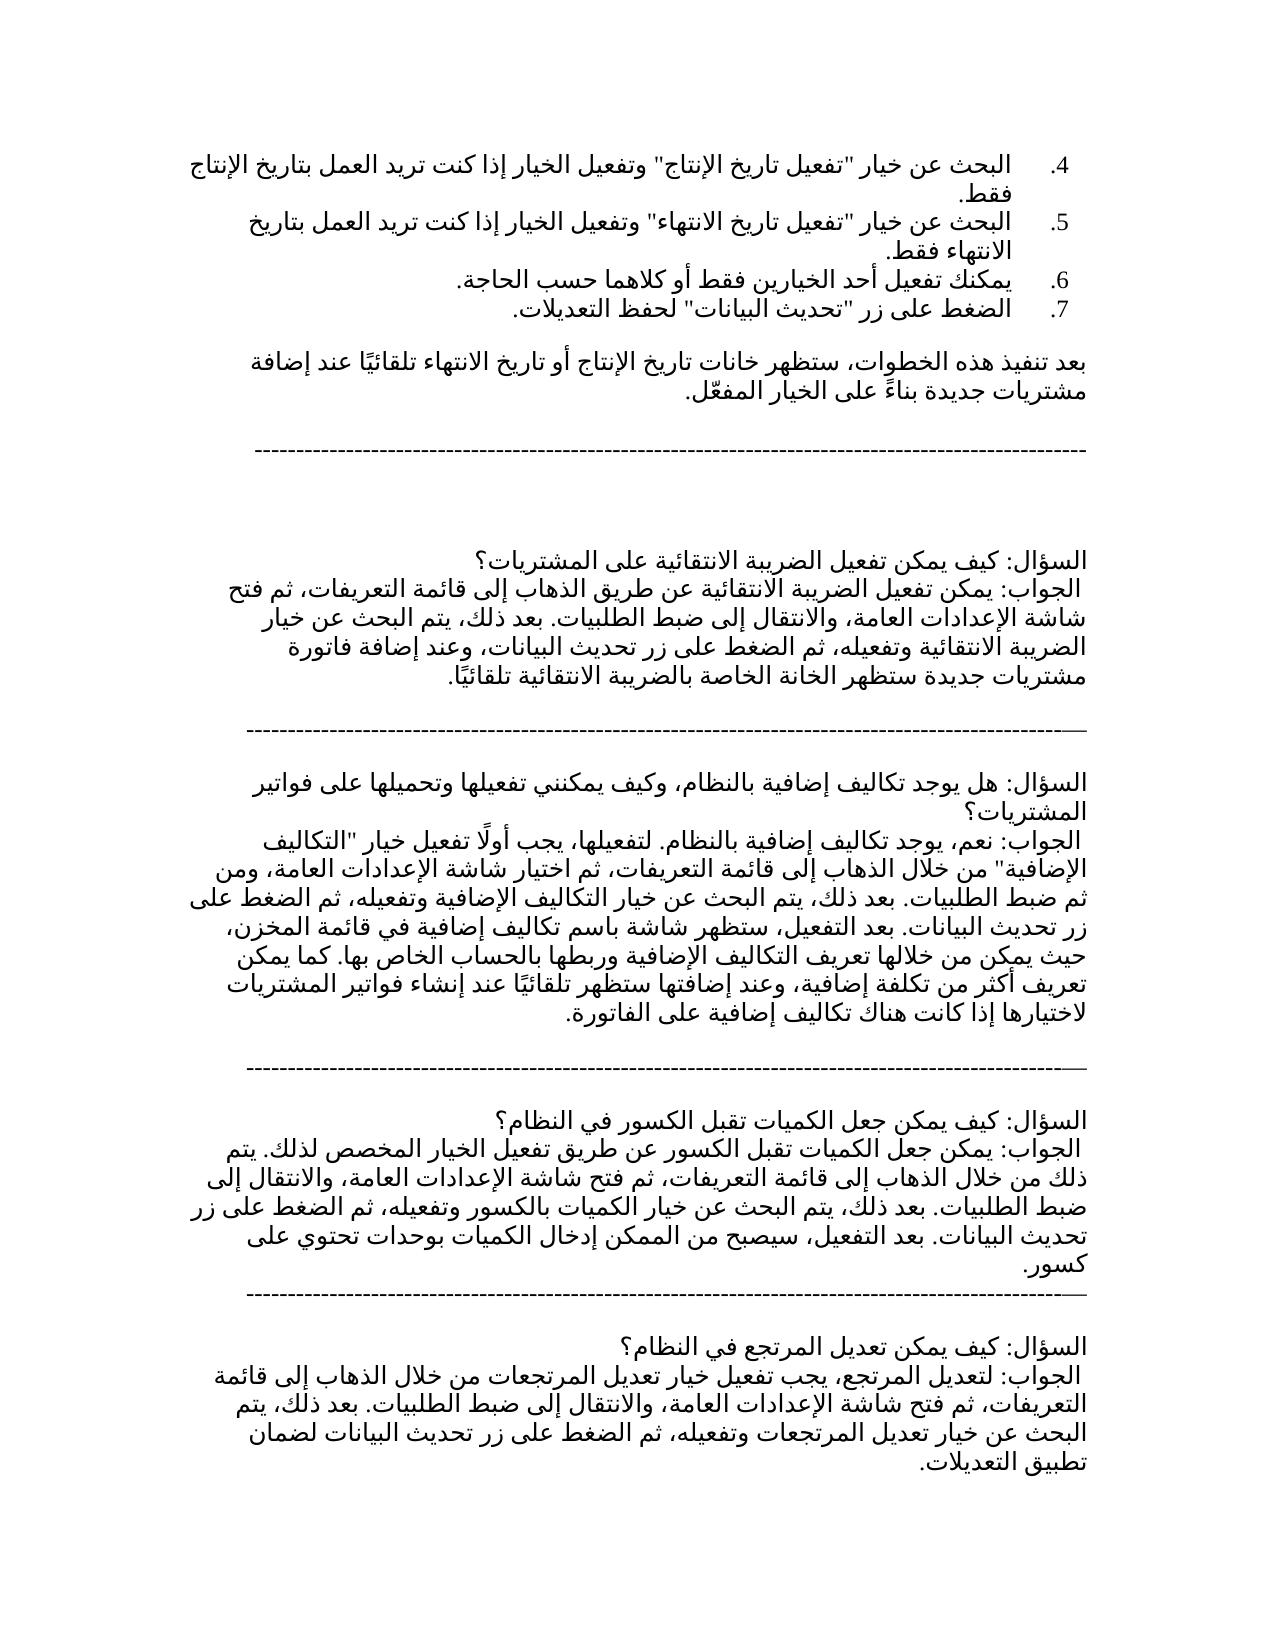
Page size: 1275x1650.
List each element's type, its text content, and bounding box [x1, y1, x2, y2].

text بعد تنفيذ هذه الخطوات، ستظهر خانات تاريخ الإنتاج أو تاريخ الانتهاء تلقائيًا عند إضافة مشتريات جديدة بناءً على الخيار المفعّل. [187, 347, 1087, 405]
text السؤال: هل يوجد تكاليف إضافية بالنظام، وكيف يمكنني تفعيلها وتحميلها على فواتير المشتريات؟ الجواب: نعم، يوجد تكاليف إضافية بالنظام. لتفعيلها، يجب أولًا تفعيل خيار "التكاليف الإضافية" من خلال الذهاب إلى قائمة التعريفات، ثم اختيار شاشة الإعدادات العامة، ومن ثم ضبط الطلبيات. بعد ذلك، يتم البحث عن خيار التكاليف الإضافية وتفعيله، ثم الضغط على زر تحديث البيانات. بعد التفعيل، ستظهر شاشة باسم تكاليف إضافية في قائمة المخزن، حيث يمكن من خلالها تعريف التكاليف الإضافية وربطها بالحساب الخاص بها. كما يمكن تعريف أكثر من تكلفة إضافية، وعند إضافتها ستظهر تلقائيًا عند إنشاء فواتير المشتريات لاختيارها إذا كانت هناك تكاليف إضافية على الفاتورة. [187, 768, 1087, 1027]
text —-------------------------------------------------------------------------------------------------- [187, 714, 1087, 743]
list البحث عن خيار "تفعيل تاريخ الانتهاء" وتفعيل الخيار إذا كنت تريد العمل بتاريخ الانتهاء فقط. [187, 207, 1050, 265]
list البحث عن خيار "تفعيل تاريخ الإنتاج" وتفعيل الخيار إذا كنت تريد العمل بتاريخ الإنتاج فقط. [187, 150, 1050, 207]
text ---------------------------------------------------------------------------------------------------- [187, 434, 1087, 463]
text السؤال: كيف يمكن تفعيل الضريبة الانتقائية على المشتريات؟ الجواب: يمكن تفعيل الضريبة الانتقائية عن طريق الذهاب إلى قائمة التعريفات، ثم فتح شاشة الإعدادات العامة، والانتقال إلى ضبط الطلبيات. بعد ذلك، يتم البحث عن خيار الضريبة الانتقائية وتفعيله، ثم الضغط على زر تحديث البيانات، وعند إضافة فاتورة مشتريات جديدة ستظهر الخانة الخاصة بالضريبة الانتقائية تلقائيًا. [187, 546, 1087, 689]
list يمكنك تفعيل أحد الخيارين فقط أو كلاهما حسب الحاجة. [187, 265, 1050, 294]
text —-------------------------------------------------------------------------------------------------- [187, 1052, 1087, 1081]
list الضغط على زر "تحديث البيانات" لحفظ التعديلات. [187, 294, 1050, 322]
text السؤال: كيف يمكن جعل الكميات تقبل الكسور في النظام؟ الجواب: يمكن جعل الكميات تقبل الكسور عن طريق تفعيل الخيار المخصص لذلك. يتم ذلك من خلال الذهاب إلى قائمة التعريفات، ثم فتح شاشة الإعدادات العامة، والانتقال إلى ضبط الطلبيات. بعد ذلك، يتم البحث عن خيار الكميات بالكسور وتفعيله، ثم الضغط على زر تحديث البيانات. بعد التفعيل، سيصبح من الممكن إدخال الكميات بوحدات تحتوي على كسور. —-------------------------------------------------------------------------------------------------- [187, 1106, 1087, 1307]
text السؤال: كيف يمكن تعديل المرتجع في النظام؟ الجواب: لتعديل المرتجع، يجب تفعيل خيار تعديل المرتجعات من خلال الذهاب إلى قائمة التعريفات، ثم فتح شاشة الإعدادات العامة، والانتقال إلى ضبط الطلبيات. بعد ذلك، يتم البحث عن خيار تعديل المرتجعات وتفعيله، ثم الضغط على زر تحديث البيانات لضمان تطبيق التعديلات. [187, 1332, 1087, 1476]
